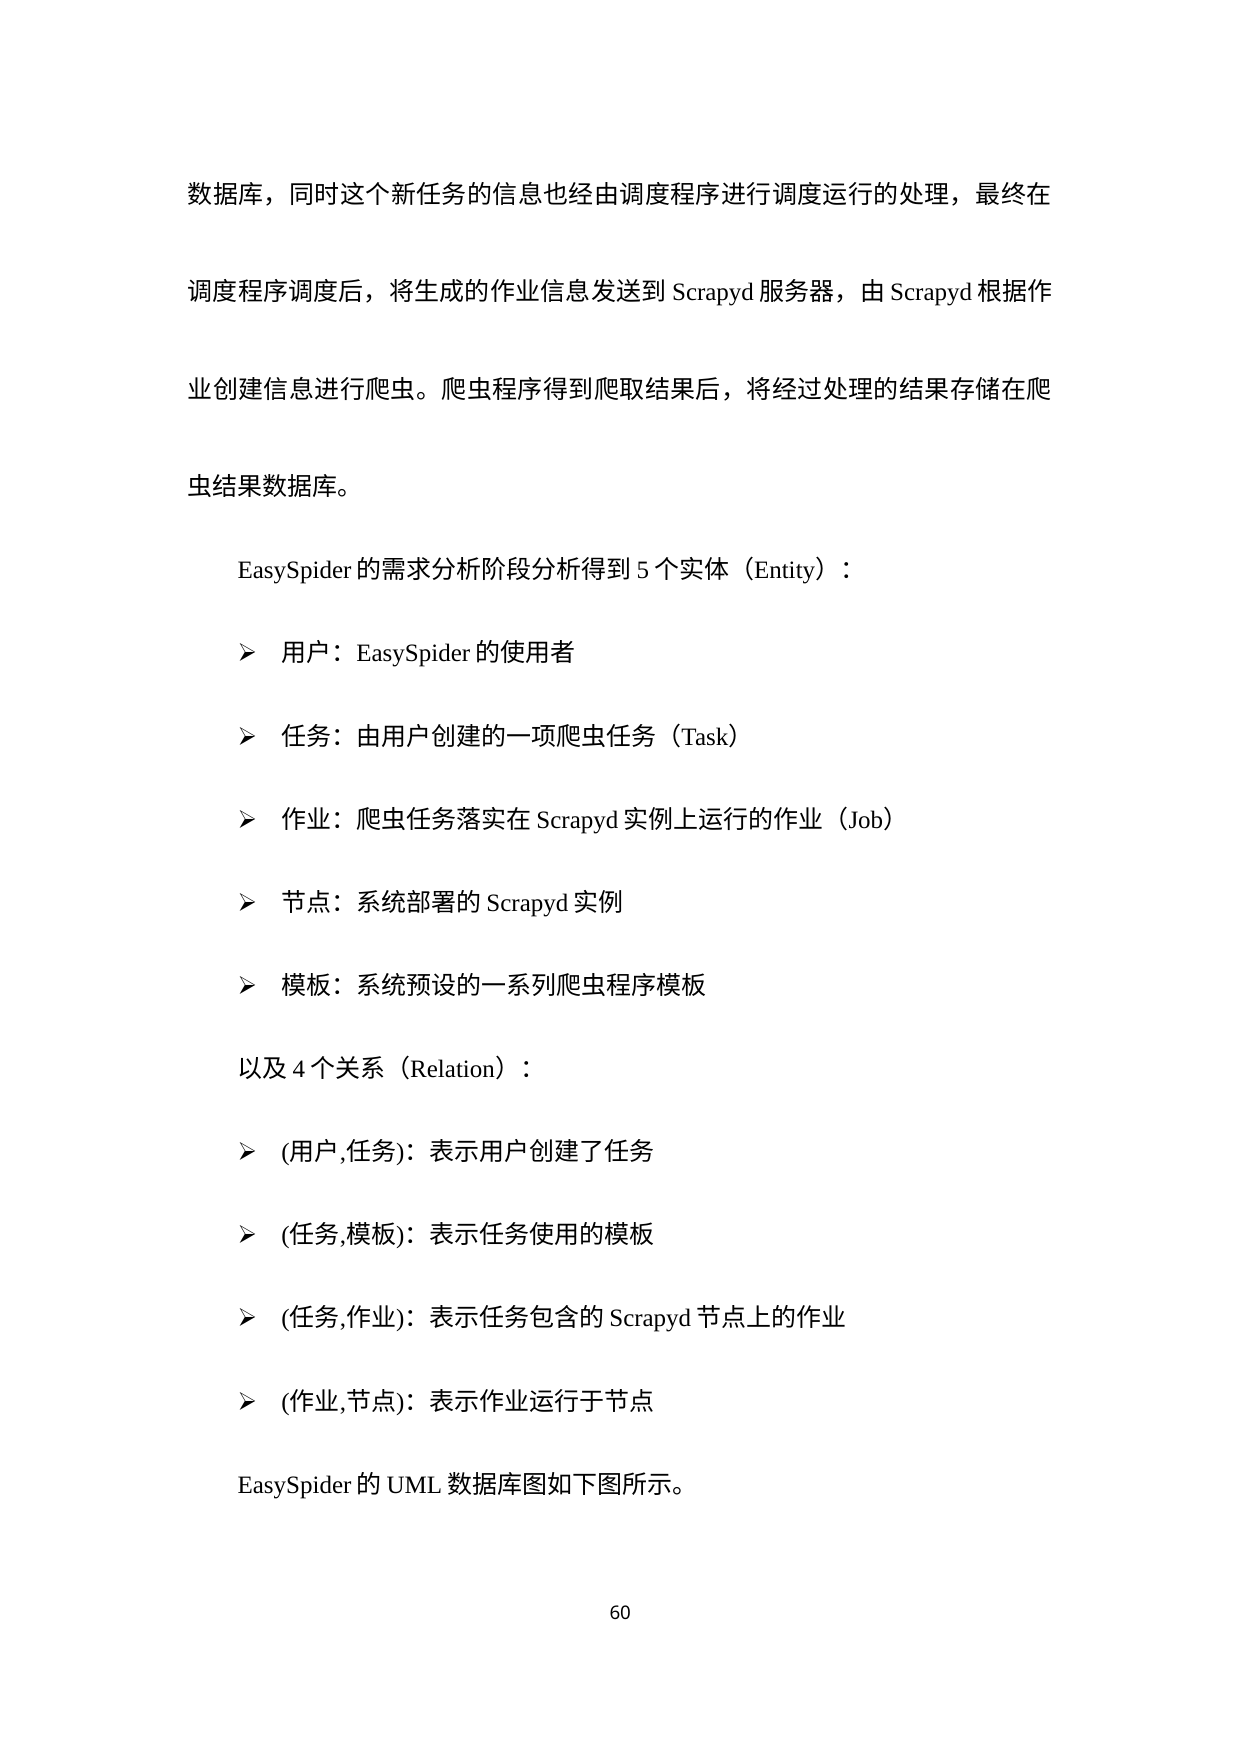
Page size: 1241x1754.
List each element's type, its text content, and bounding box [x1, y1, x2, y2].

list 模板：系统预设的一系列爬虫程序模板 [237, 951, 1053, 1016]
text 以及4个关系（Relation）： [187, 1034, 1053, 1099]
list (作业,节点)：表示作业运行于节点 [237, 1367, 1053, 1432]
list 任务：由用户创建的一项爬虫任务（Task） [237, 702, 1053, 767]
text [187, 160, 1053, 517]
list (用户,任务)：表示用户创建了任务 [237, 1117, 1053, 1182]
list (任务,模板)：表示任务使用的模板 [237, 1200, 1053, 1265]
list (任务,作业)：表示任务包含的Scrapyd节点上的作业 [237, 1283, 1053, 1348]
list 用户：EasySpider的使用者 [237, 618, 1053, 683]
text EasySpider的需求分析阶段分析得到5个实体（Entity）： [187, 535, 1053, 600]
text EasySpider的UML数据库图如下图所示。 [187, 1450, 1053, 1515]
list 节点：系统部署的Scrapyd实例 [237, 868, 1053, 933]
list 作业：爬虫任务落实在Scrapyd实例上运行的作业（Job） [237, 785, 1053, 850]
